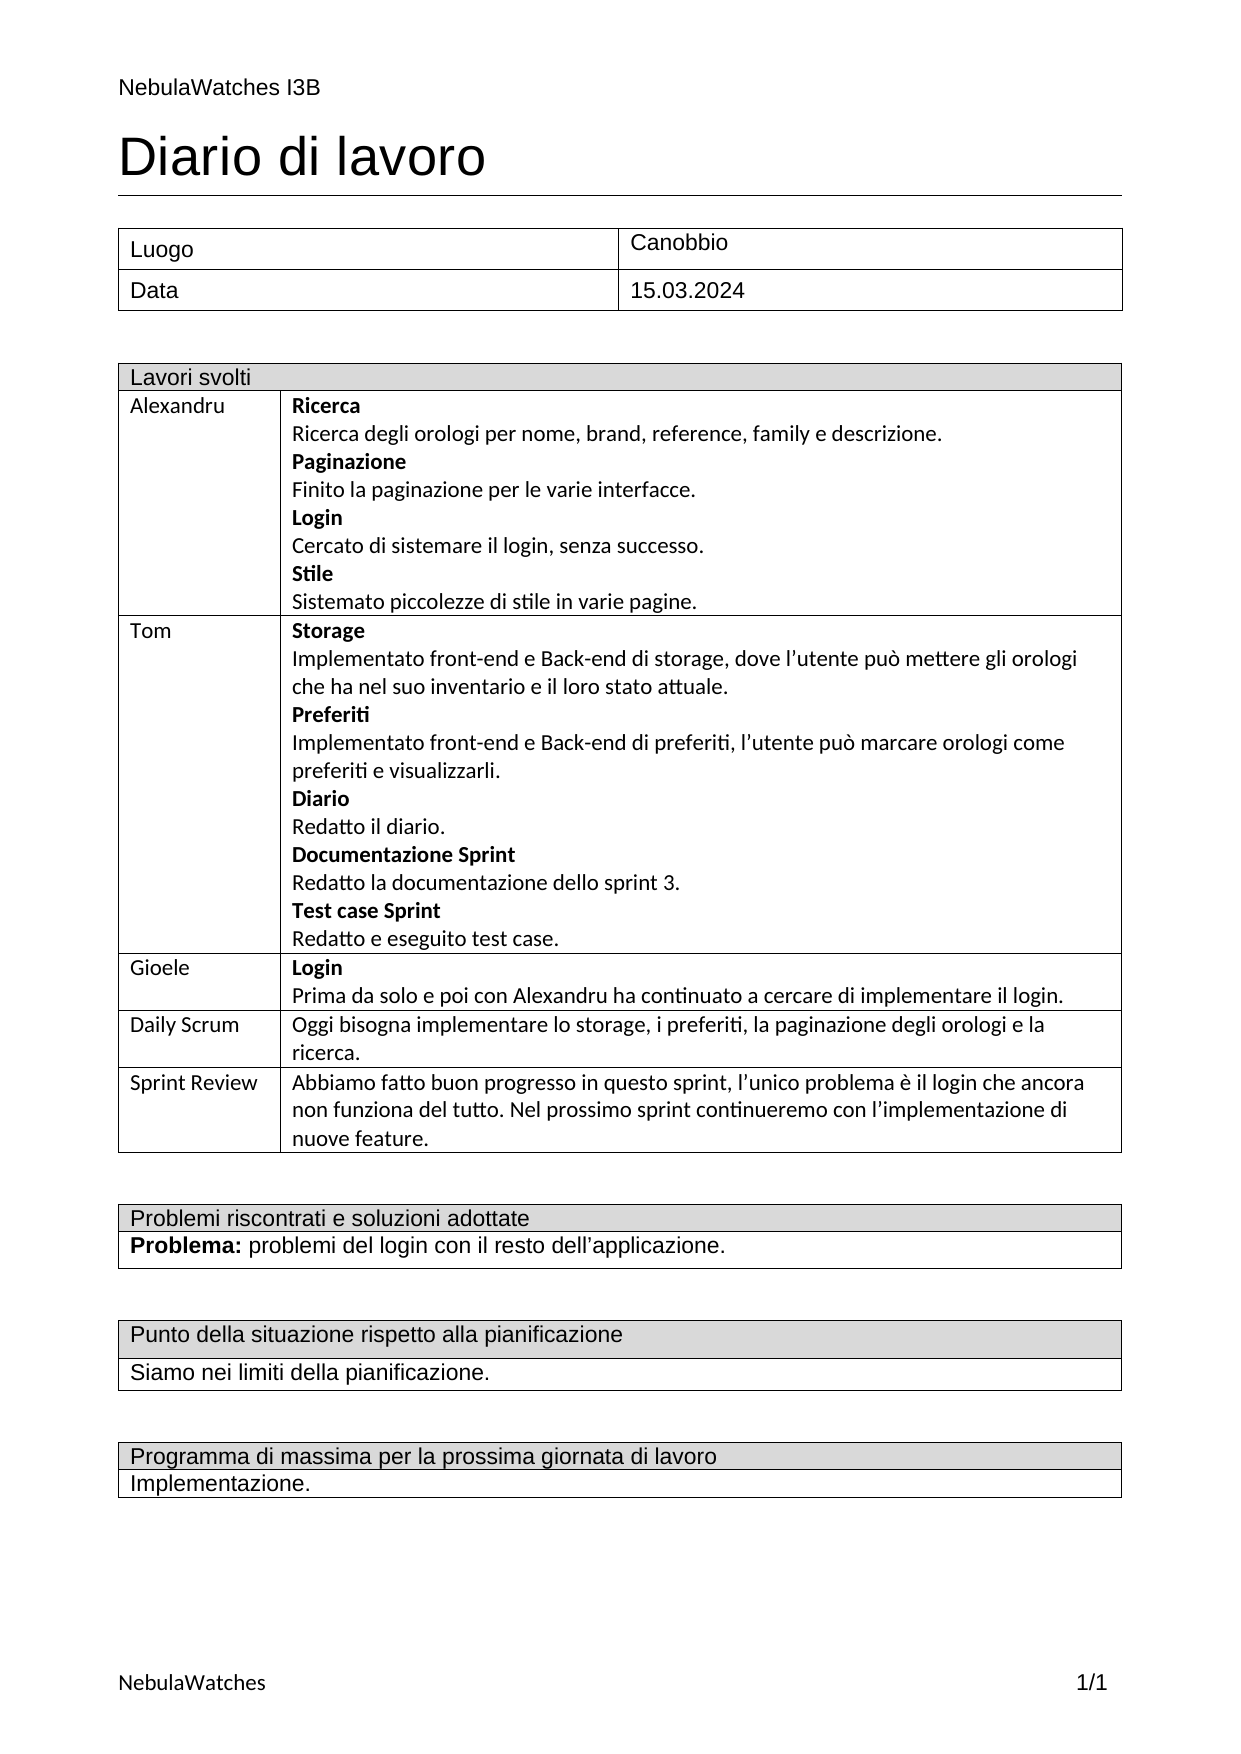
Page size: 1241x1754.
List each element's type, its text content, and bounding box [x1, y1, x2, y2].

table_cell Oggi bisogna implementare lo storage, i preferiti, la paginazione degli orologi e la ricerca. [281, 1011, 1121, 1067]
table_cell Sprint Review [119, 1068, 280, 1152]
table_cell 15.03.2024 [619, 270, 1122, 310]
table_cell Login Prima da solo e poi con Alexandru ha continuato a cercare di implementare il login. [281, 954, 1121, 1009]
table_cell Ricerca Ricerca degli orologi per nome, brand, reference, family e descrizione. Paginazione Finito la paginazione per le varie interfacce. Login Cercato di sistemare il login, senza successo. Stile Sistemato piccolezze di stile in varie pagine. [281, 391, 1121, 615]
table_header Programma di massima per la prossima giornata di lavoro [119, 1443, 1121, 1469]
table_cell Abbiamo fatto buon progresso in questo sprint, l’unico problema è il login che ancora non funziona del tutto. Nel prossimo sprint continueremo con l’implementazione di nuove feature. [281, 1068, 1121, 1152]
table_cell Implementazione. [119, 1470, 1121, 1497]
table_cell Alexandru [119, 391, 280, 615]
table_cell Siamo nei limiti della pianificazione. [119, 1359, 1121, 1390]
table_header Problemi riscontrati e soluzioni adottate [119, 1205, 1121, 1231]
table_cell Storage Implementato front-end e Back-end di storage, dove l’utente può mettere gli orologi che ha nel suo inventario e il loro stato attuale. Preferiti Implementato front-end e Back-end di preferiti, l’utente può marcare orologi come preferiti e visualizzarli. Diario Redatto il diario. Documentazione Sprint Redatto la documentazione dello sprint 3. Test case Sprint Redatto e eseguito test case. [281, 616, 1121, 952]
table_cell Problema: problemi del login con il resto dell’applicazione. [119, 1232, 1121, 1268]
table_header Lavori svolti [119, 364, 1121, 390]
table_cell Gioele [119, 954, 280, 1009]
table_header Canobbio [619, 229, 1122, 269]
table_header Luogo [119, 229, 618, 269]
table_cell Daily Scrum [119, 1011, 280, 1067]
table_cell Data [119, 270, 618, 310]
table_header Punto della situazione rispetto alla pianificazione [119, 1321, 1121, 1358]
title Diario di lavoro [118, 125, 1122, 195]
table_cell Tom [119, 616, 280, 952]
